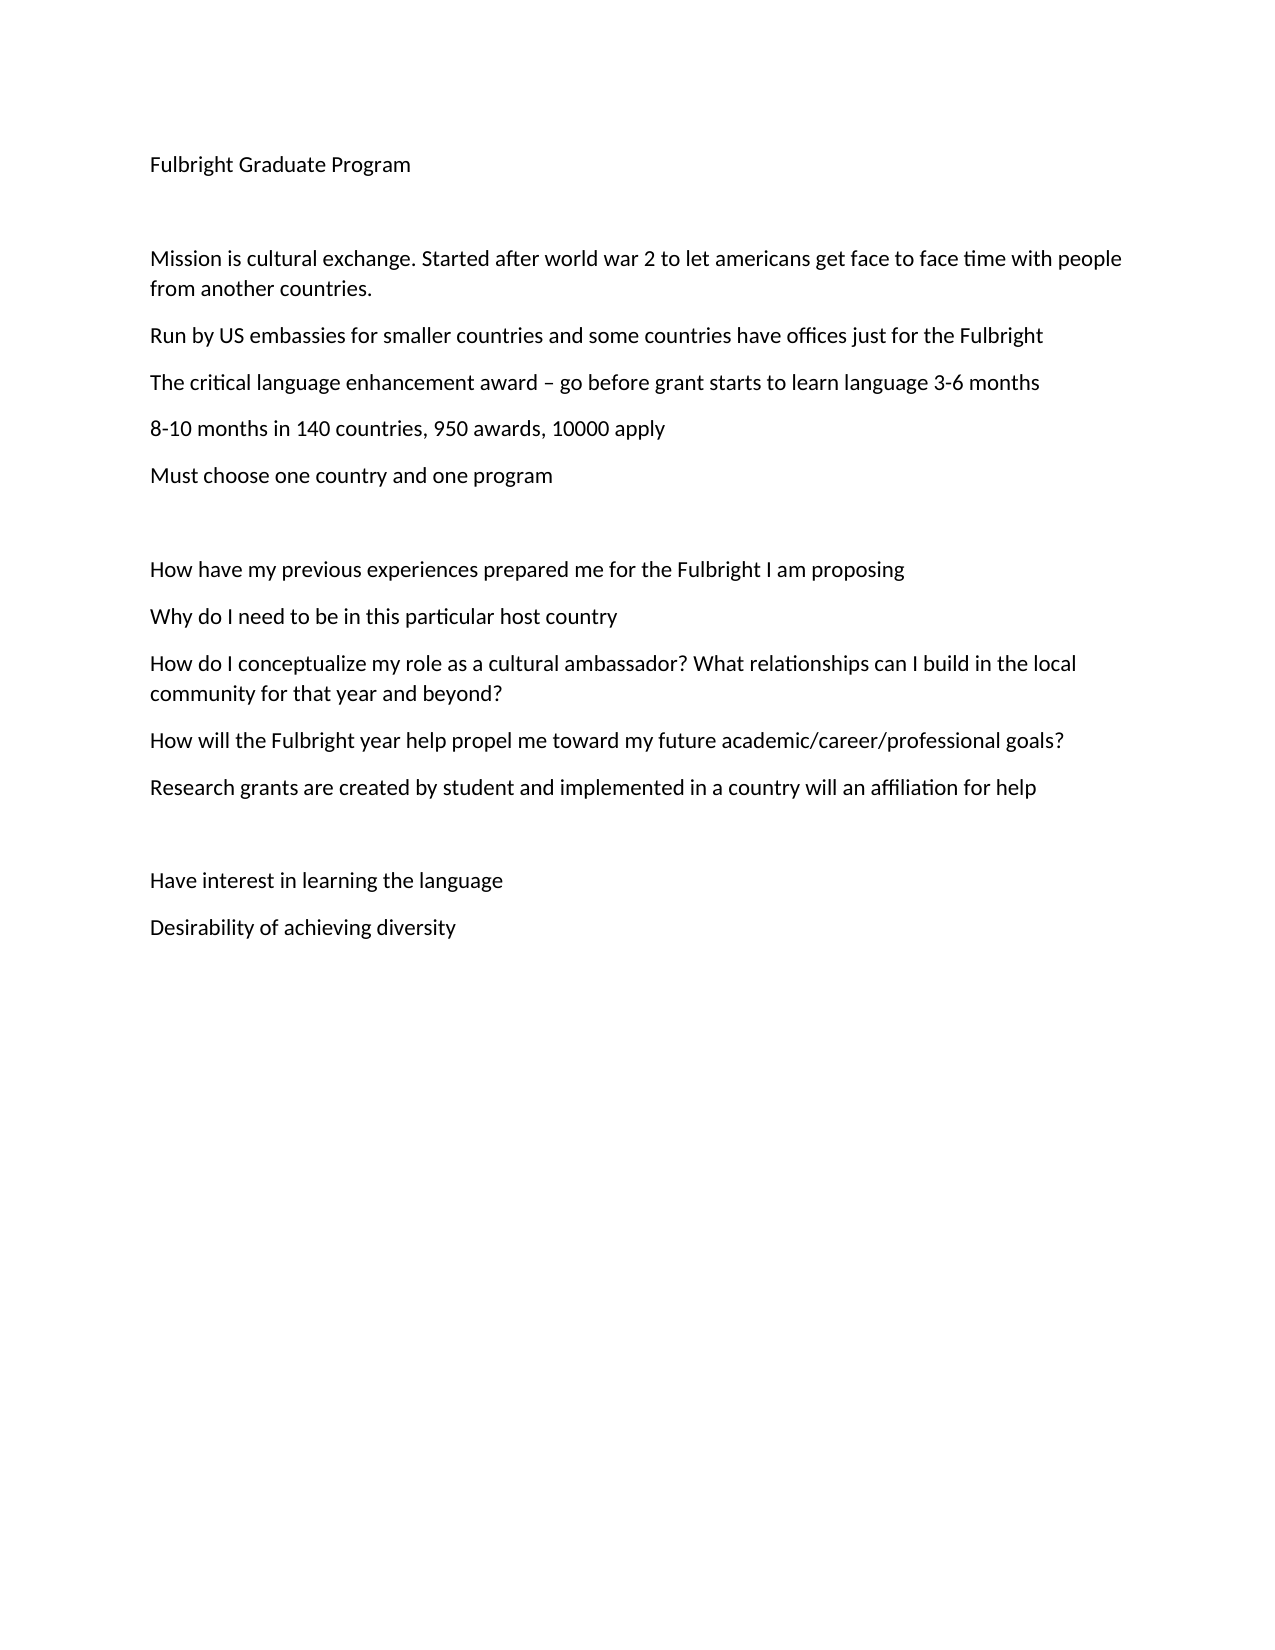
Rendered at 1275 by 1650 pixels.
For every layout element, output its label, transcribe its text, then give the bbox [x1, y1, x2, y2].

text Desirability of achieving diversity [150, 913, 1125, 942]
text Research grants are created by student and implemented in a country will an affiliation for help [150, 773, 1125, 801]
text How do I conceptualize my role as a cultural ambassador? What relationships can I build in the local community for that year and beyond? [150, 649, 1125, 707]
text Have interest in learning the language [150, 867, 1125, 895]
text Fulbright Graduate Program [150, 150, 1125, 178]
text Must choose one country and one program [150, 461, 1125, 489]
text The critical language enhancement award – go before grant starts to learn language 3-6 months [150, 368, 1125, 396]
text How will the Fulbright year help propel me toward my future academic/career/professional goals? [150, 726, 1125, 754]
text How have my previous experiences prepared me for the Fulbright I am proposing [150, 555, 1125, 583]
text 8-10 months in 140 countries, 950 awards, 10000 apply [150, 414, 1125, 443]
text Run by US embassies for smaller countries and some countries have offices just for the Fulbright [150, 321, 1125, 349]
text Why do I need to be in this particular host country [150, 602, 1125, 630]
text Mission is cultural exchange. Started after world war 2 to let americans get face to face time with people from another countries. [150, 244, 1125, 302]
